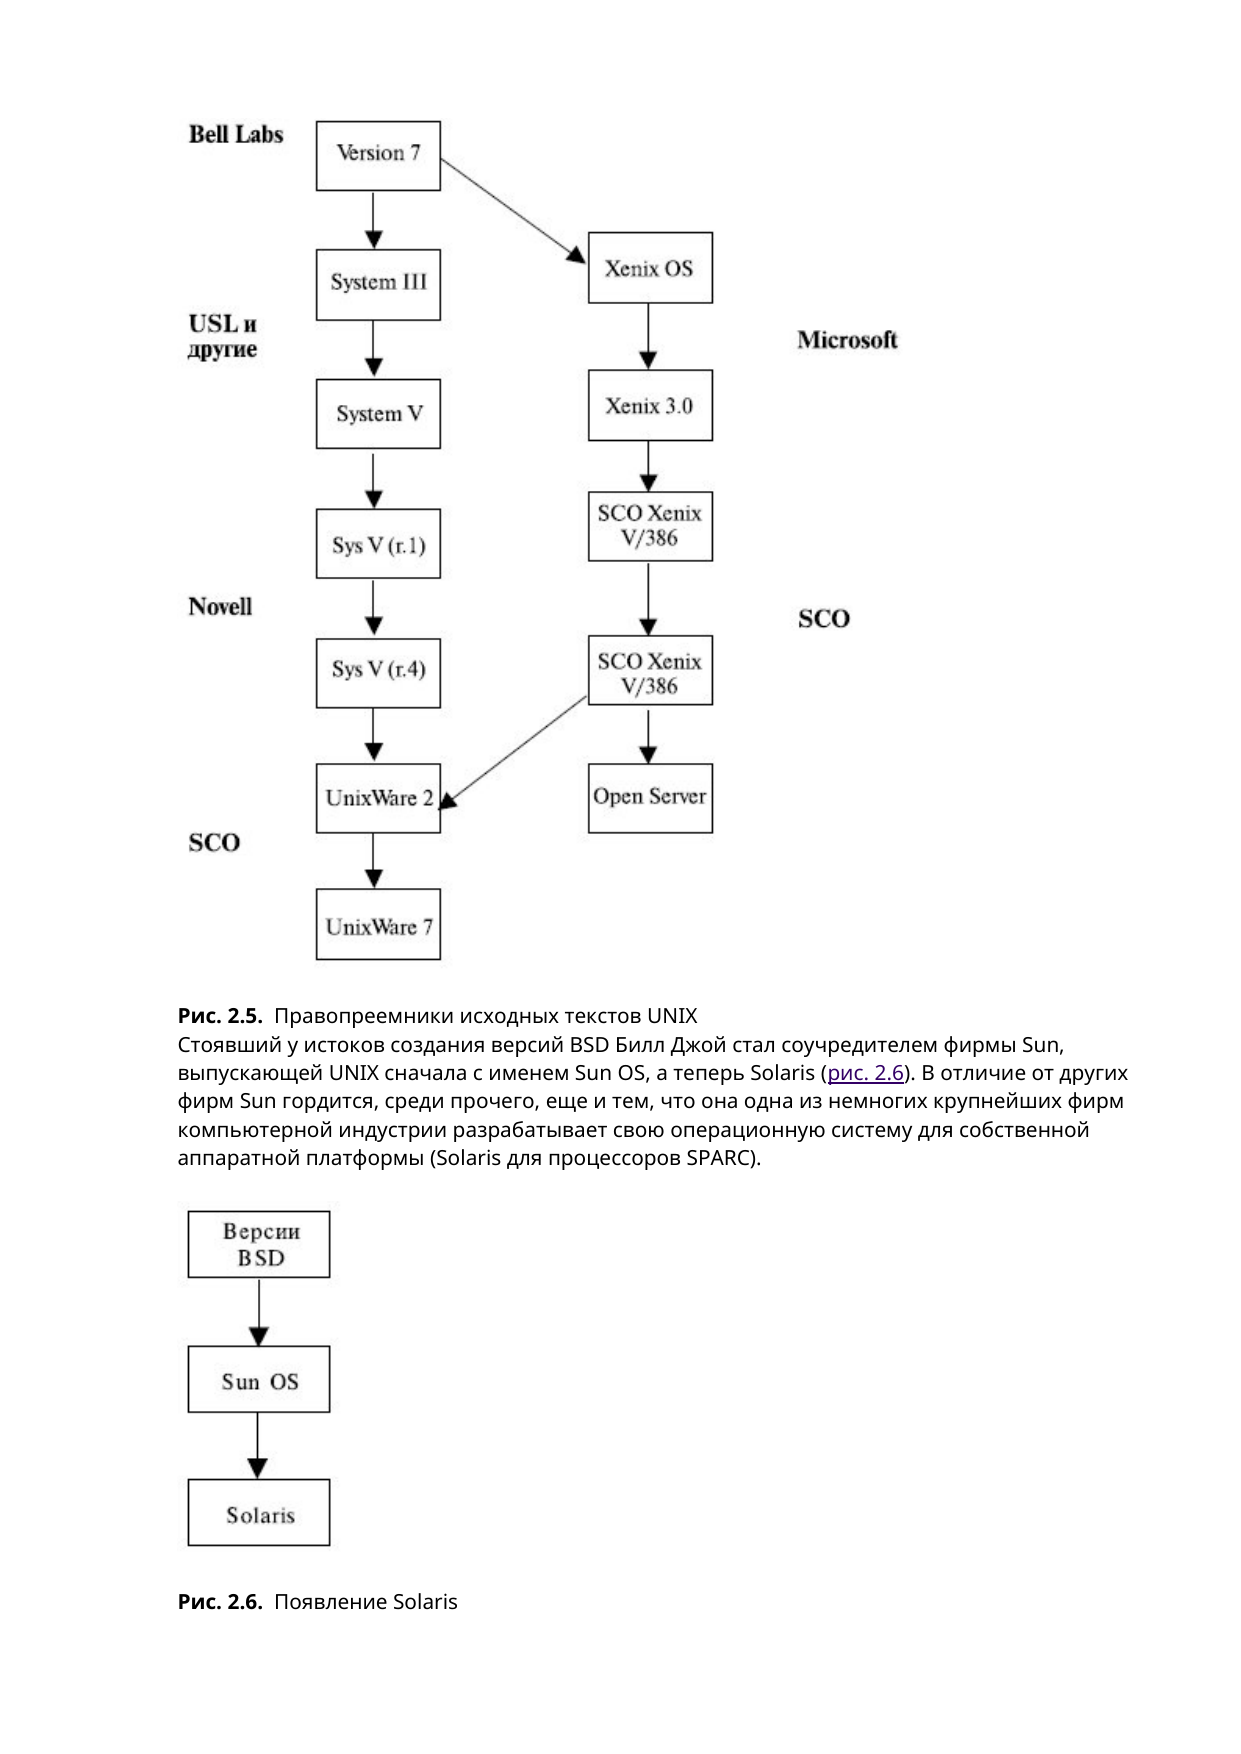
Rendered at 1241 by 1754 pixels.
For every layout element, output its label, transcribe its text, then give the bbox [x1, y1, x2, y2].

picture [177, 1201, 348, 1559]
picture [177, 118, 909, 973]
text Рис. 2.6. Появление Solaris [177, 1559, 1152, 1616]
text Рис. 2.5. Правопреемники исходных текстов UNIX [177, 973, 1152, 1030]
text Стоявший у истоков создания версий BSD Билл Джой стал соучредителем фирмы Sun, выпускающей UNIX сначала с именем Sun OS, а теперь Solaris (рис. 2.6). В отличие от других фирм Sun гордится, среди прочего, еще и тем, что она одна из немногих крупнейших фирм компьютерной индустрии разрабатывает свою операционную систему для собственной аппаратной платформы (Solaris для процессоров SPARC). [177, 1030, 1152, 1172]
